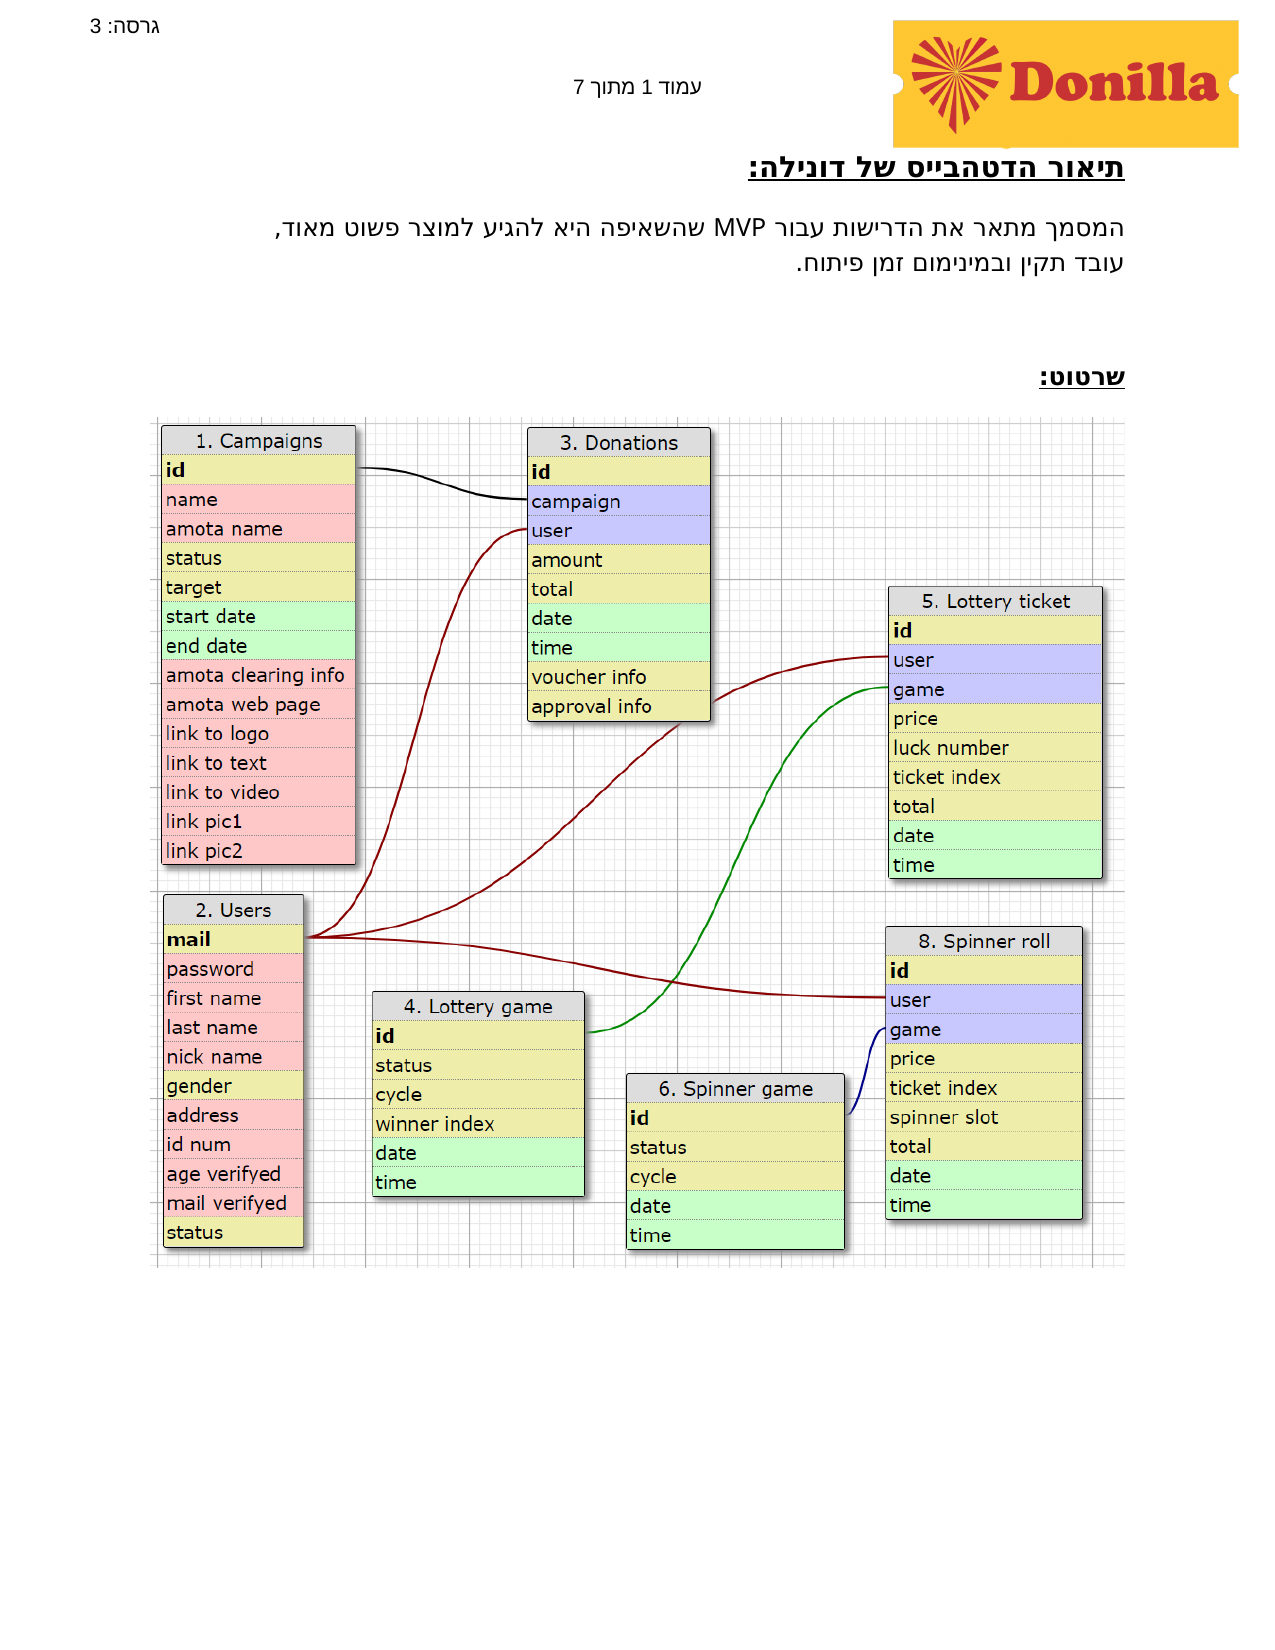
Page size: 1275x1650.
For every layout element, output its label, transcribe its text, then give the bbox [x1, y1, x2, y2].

picture [150, 417, 1125, 1268]
text שרטוט: [150, 363, 1125, 392]
picture [881, 9, 1252, 160]
text תיאור הדטהבייס של דונילה: [150, 150, 1125, 184]
text המסמך מתאר את הדרישות עבור MVP שהשאיפה היא להגיע למוצר פשוט מאוד, עובד תקין ובמינימום זמן פיתוח. [150, 210, 1125, 277]
